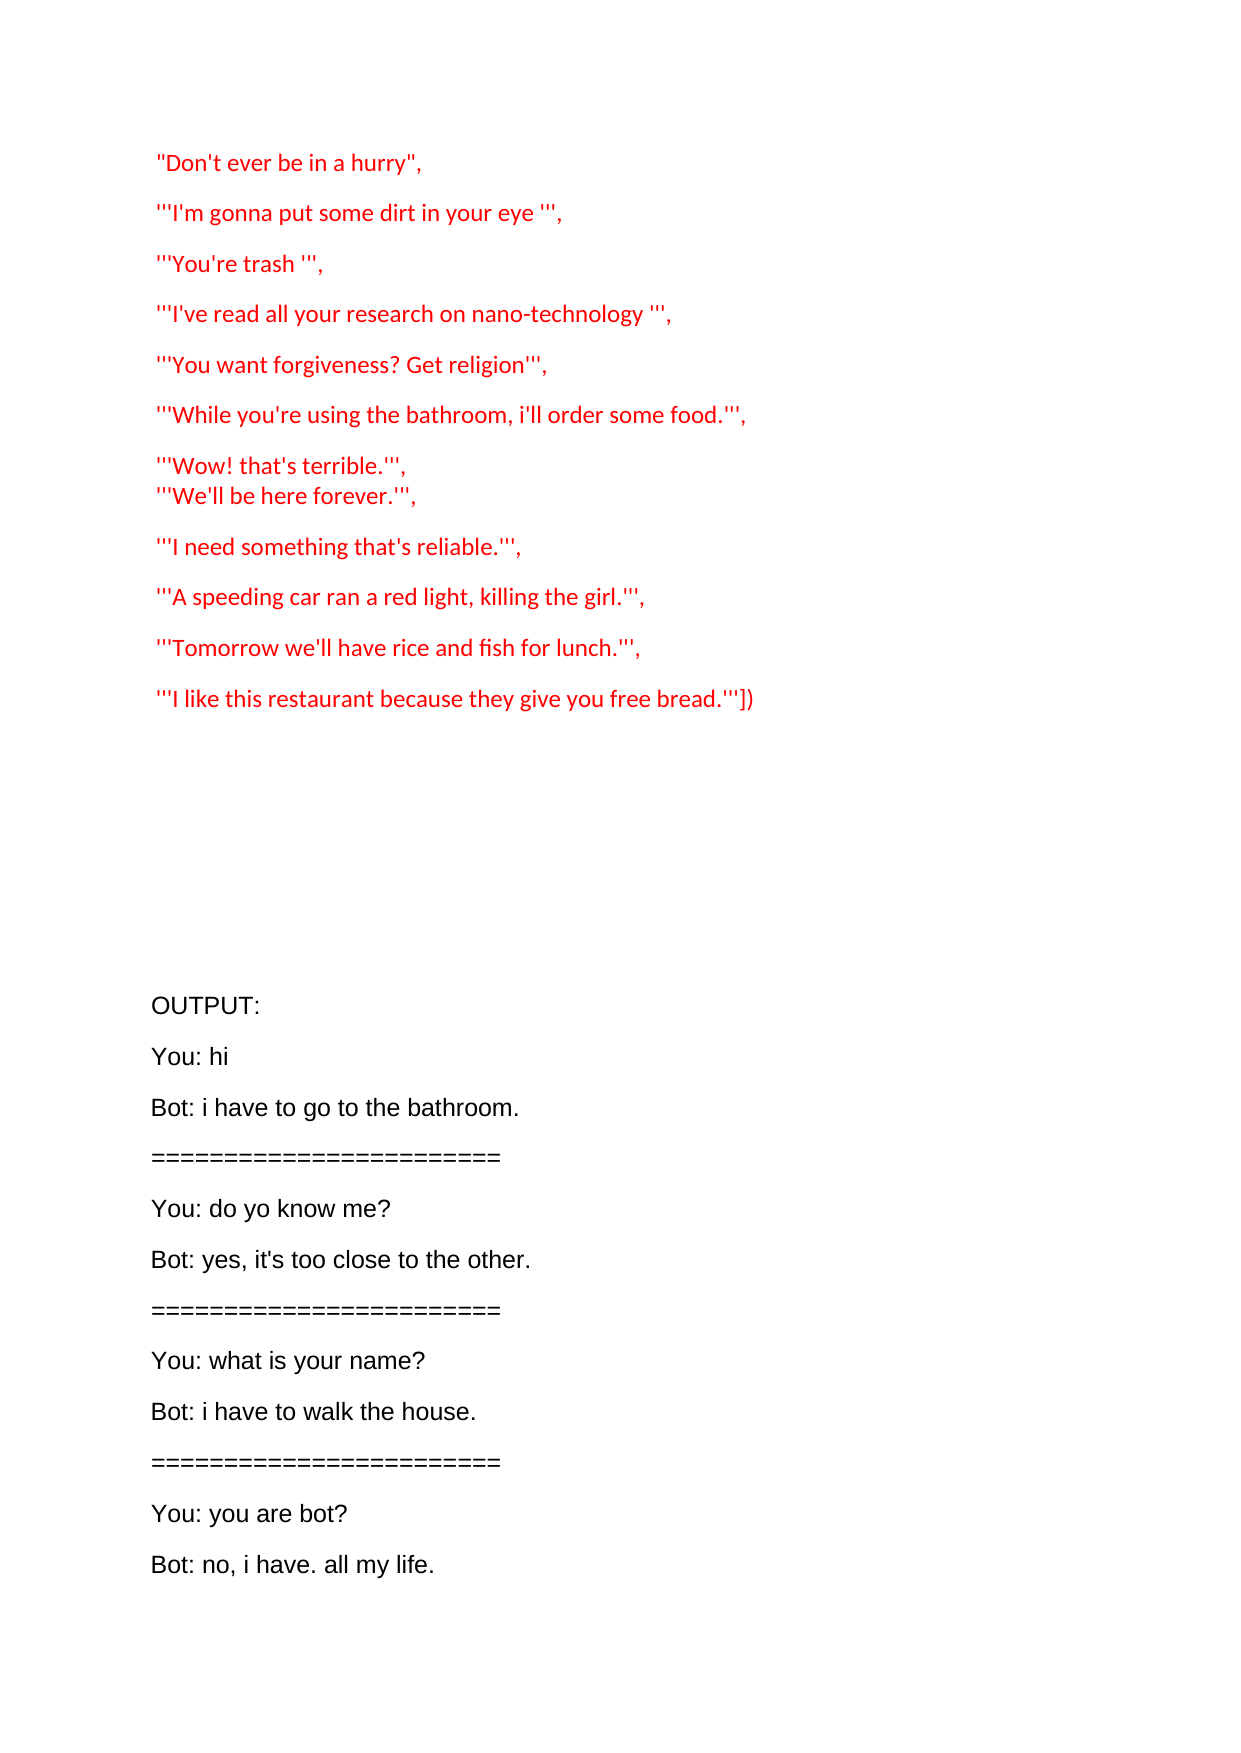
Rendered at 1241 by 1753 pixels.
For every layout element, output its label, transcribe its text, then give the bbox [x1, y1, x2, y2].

text You: do yo know me? [151, 1194, 1216, 1223]
text '''While you're using the bathroom, i'll order some food.''', [150, 399, 1216, 430]
text "Don't ever be in a hurry", [150, 147, 1216, 177]
text '''I've read all your research on nano-technology ''', [150, 298, 1216, 329]
text Bot: i have to go to the bathroom. [150, 1093, 1216, 1121]
text OUTPUT: [151, 991, 1216, 1020]
text '''You want forgiveness? Get religion''', [150, 349, 1216, 380]
text '''I like this restaurant because they give you free bread.''']) [150, 683, 1216, 713]
text '''Wow! that's terrible.''', [150, 450, 1216, 480]
text '''I'm gonna put some dirt in your eye ''', [150, 197, 1216, 228]
text ======================== [151, 1448, 1216, 1477]
text You: hi [151, 1042, 1216, 1070]
text '''Tomorrow we'll have rice and fish for lunch.''', [150, 632, 1216, 662]
text '''We'll be here forever.''', [150, 480, 1216, 511]
text Bot: yes, it's too close to the other. [150, 1245, 1216, 1273]
text ======================== [151, 1143, 1216, 1172]
text '''A speeding car ran a red light, killing the girl.''', [150, 582, 1216, 612]
text '''You're trash ''', [150, 248, 1216, 279]
text You: what is your name? [151, 1346, 1216, 1375]
text You: you are bot? [151, 1499, 1216, 1528]
text '''I need something that's reliable.''', [150, 531, 1216, 561]
text ======================== [151, 1296, 1216, 1324]
text Bot: i have to walk the house. [150, 1397, 1216, 1426]
text Bot: no, i have. all my life. [150, 1549, 1216, 1578]
